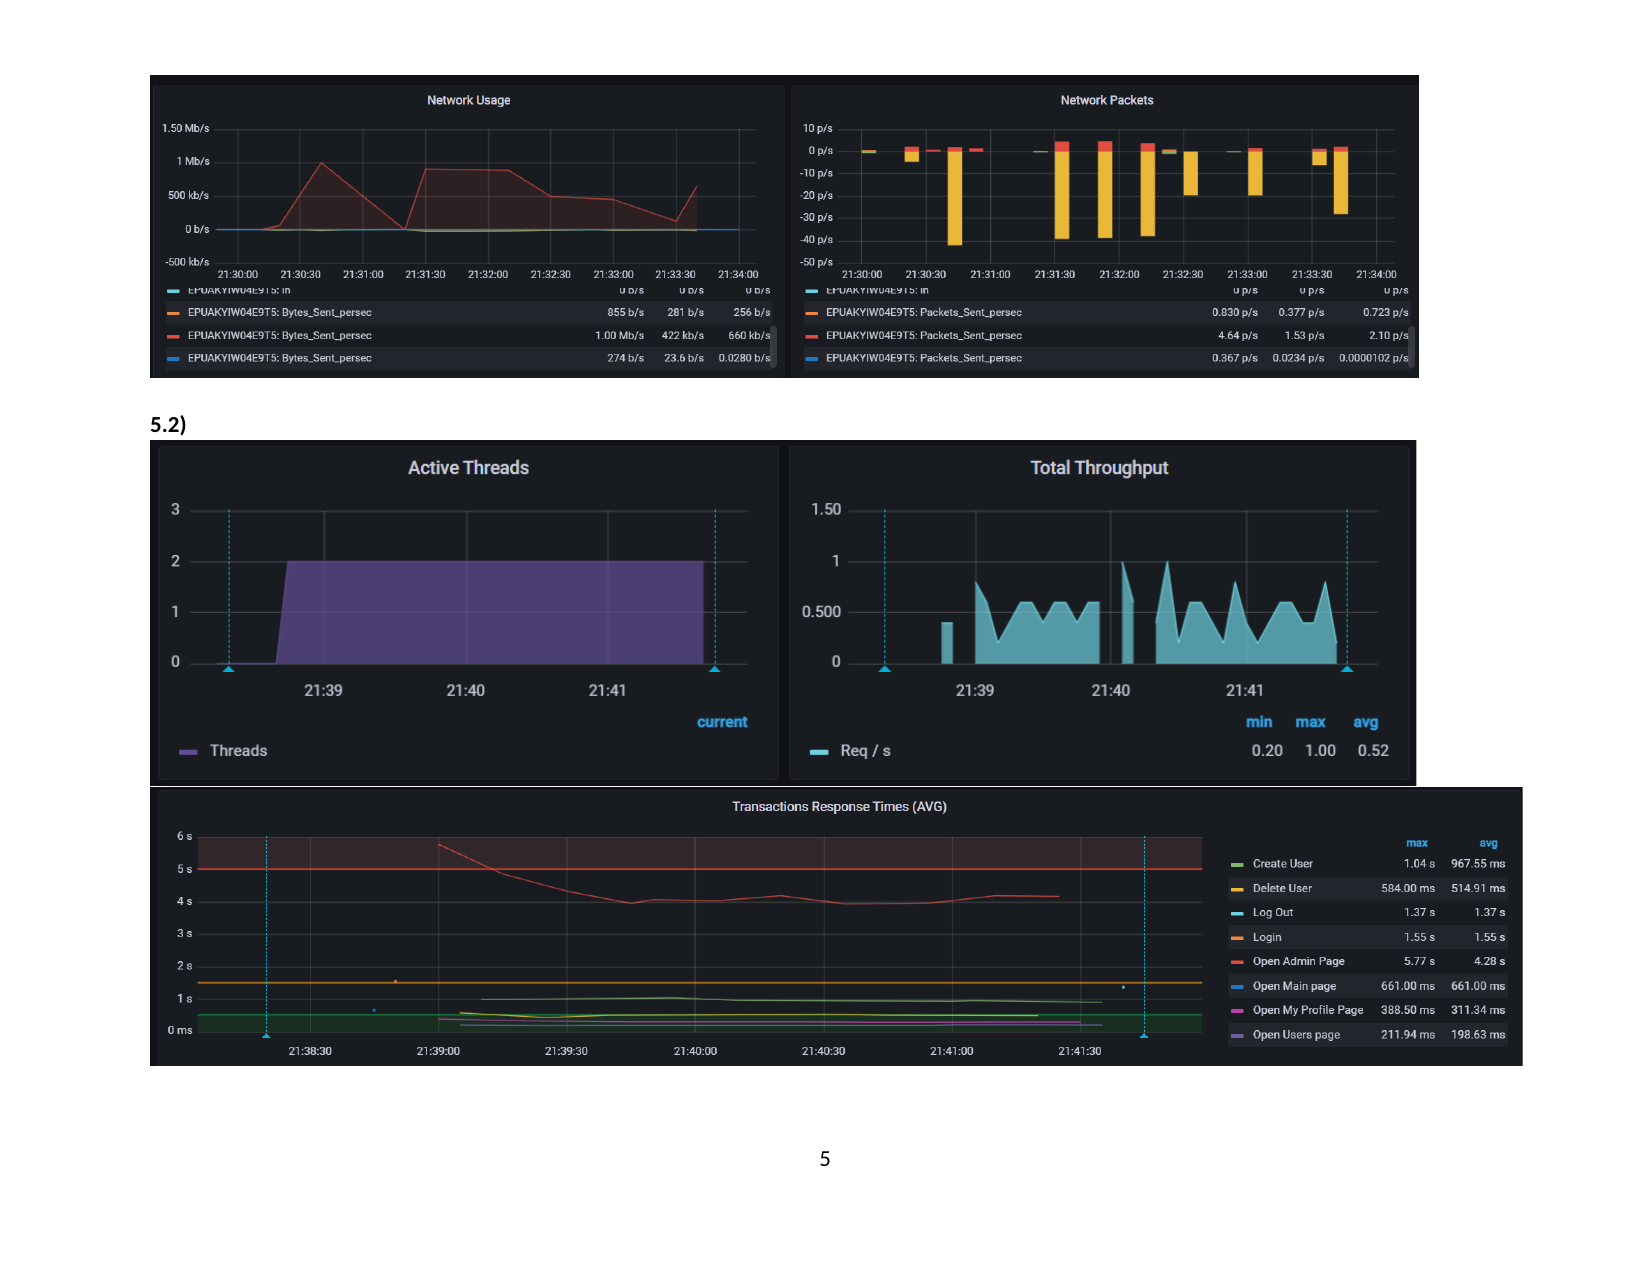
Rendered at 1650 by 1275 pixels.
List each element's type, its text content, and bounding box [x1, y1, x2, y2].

picture [150, 787, 1523, 1066]
picture [150, 75, 1419, 378]
picture [150, 440, 1417, 786]
list 5.2) [150, 410, 1575, 438]
